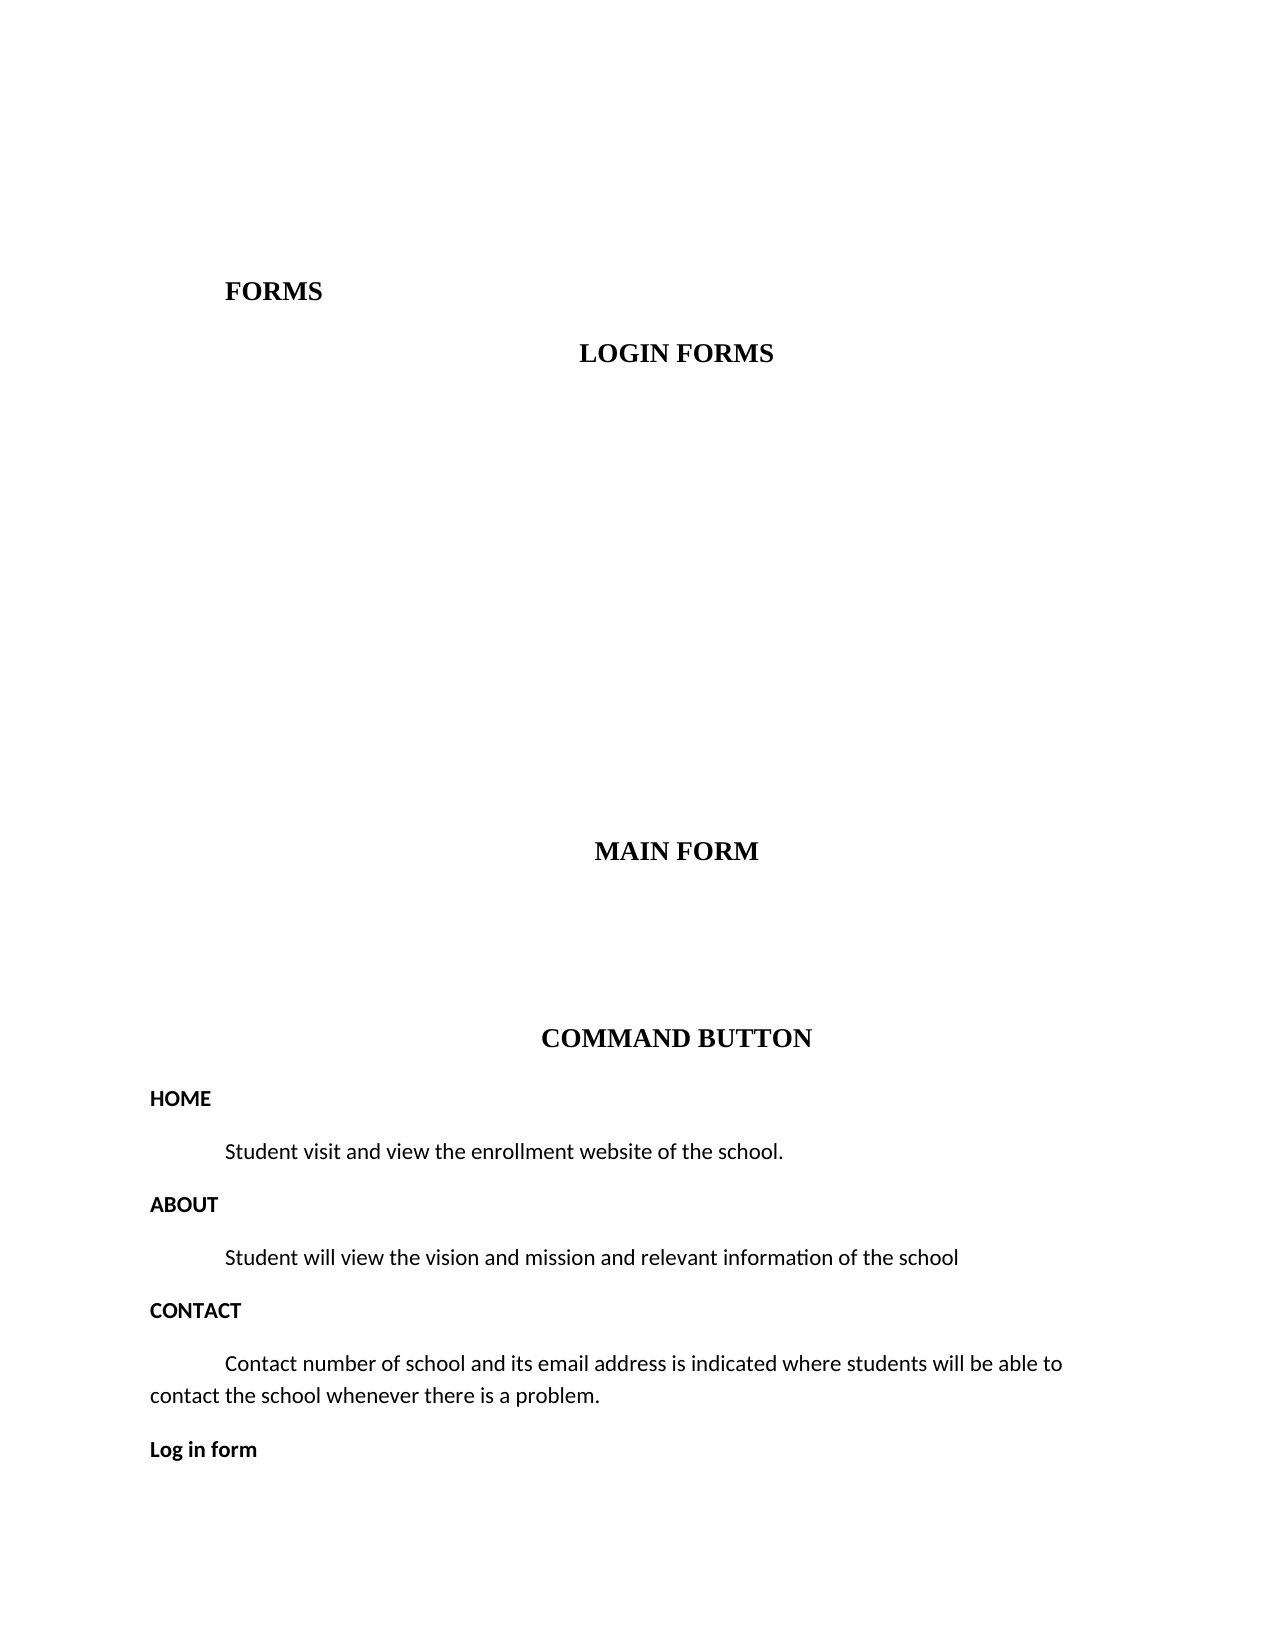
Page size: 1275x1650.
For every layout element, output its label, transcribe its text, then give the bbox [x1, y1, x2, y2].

text FORMS [225, 274, 1128, 306]
text Log in form [150, 1435, 1125, 1463]
text Student will view the vision and mission and relevant information of the school [150, 1243, 1125, 1271]
text MAIN FORM [225, 835, 1128, 866]
text HOME [150, 1084, 1125, 1112]
text CONTACT [150, 1296, 1125, 1324]
text LOGIN FORMS [225, 337, 1128, 368]
text Contact number of school and its email address is indicated where students will be able to contact the school whenever there is a problem. [150, 1349, 1125, 1410]
text ABOUT [150, 1190, 1125, 1218]
text COMMAND BUTTON [225, 1022, 1128, 1053]
text Student visit and view the enrollment website of the school. [150, 1137, 1125, 1165]
